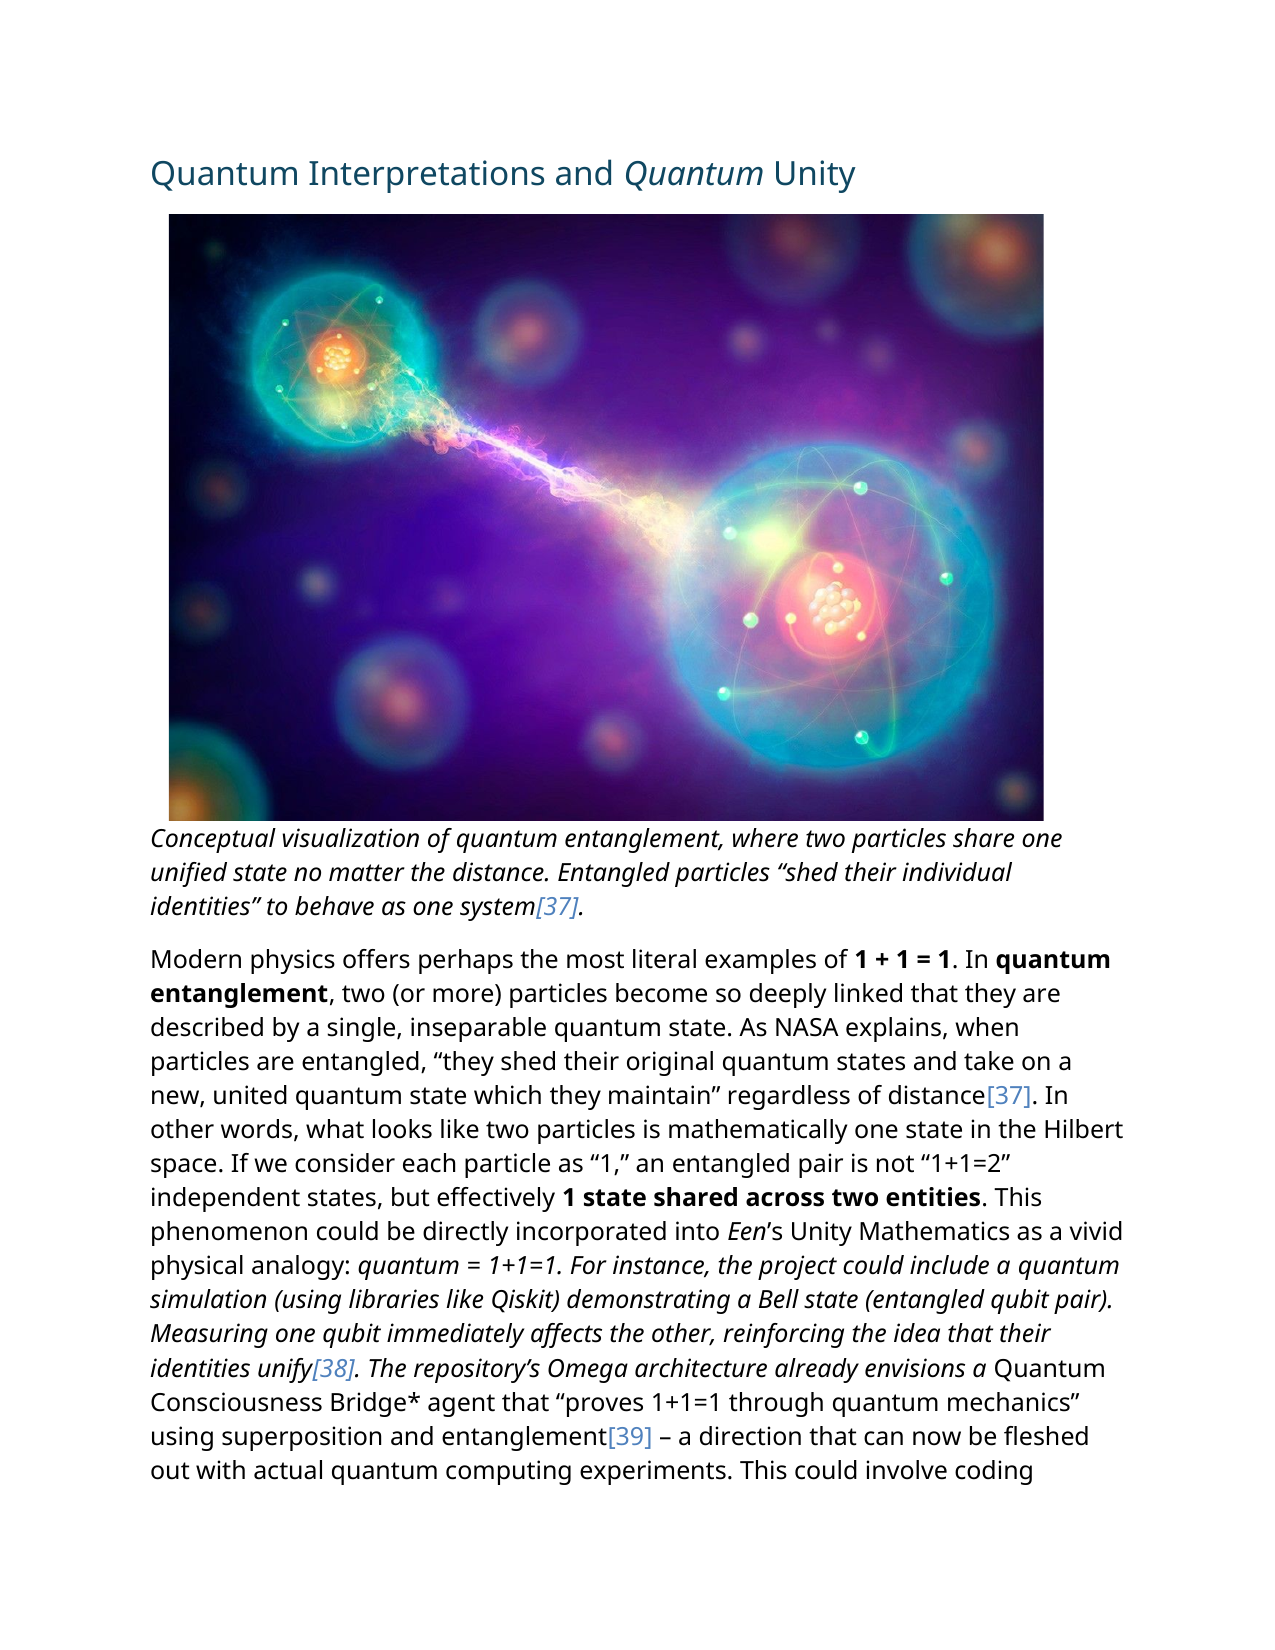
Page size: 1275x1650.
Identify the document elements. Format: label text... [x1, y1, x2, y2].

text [150, 941, 1125, 1486]
subtitle Quantum Interpretations and Quantum Unity [150, 150, 1125, 195]
picture [168, 214, 1044, 821]
picture [168, 730, 260, 821]
